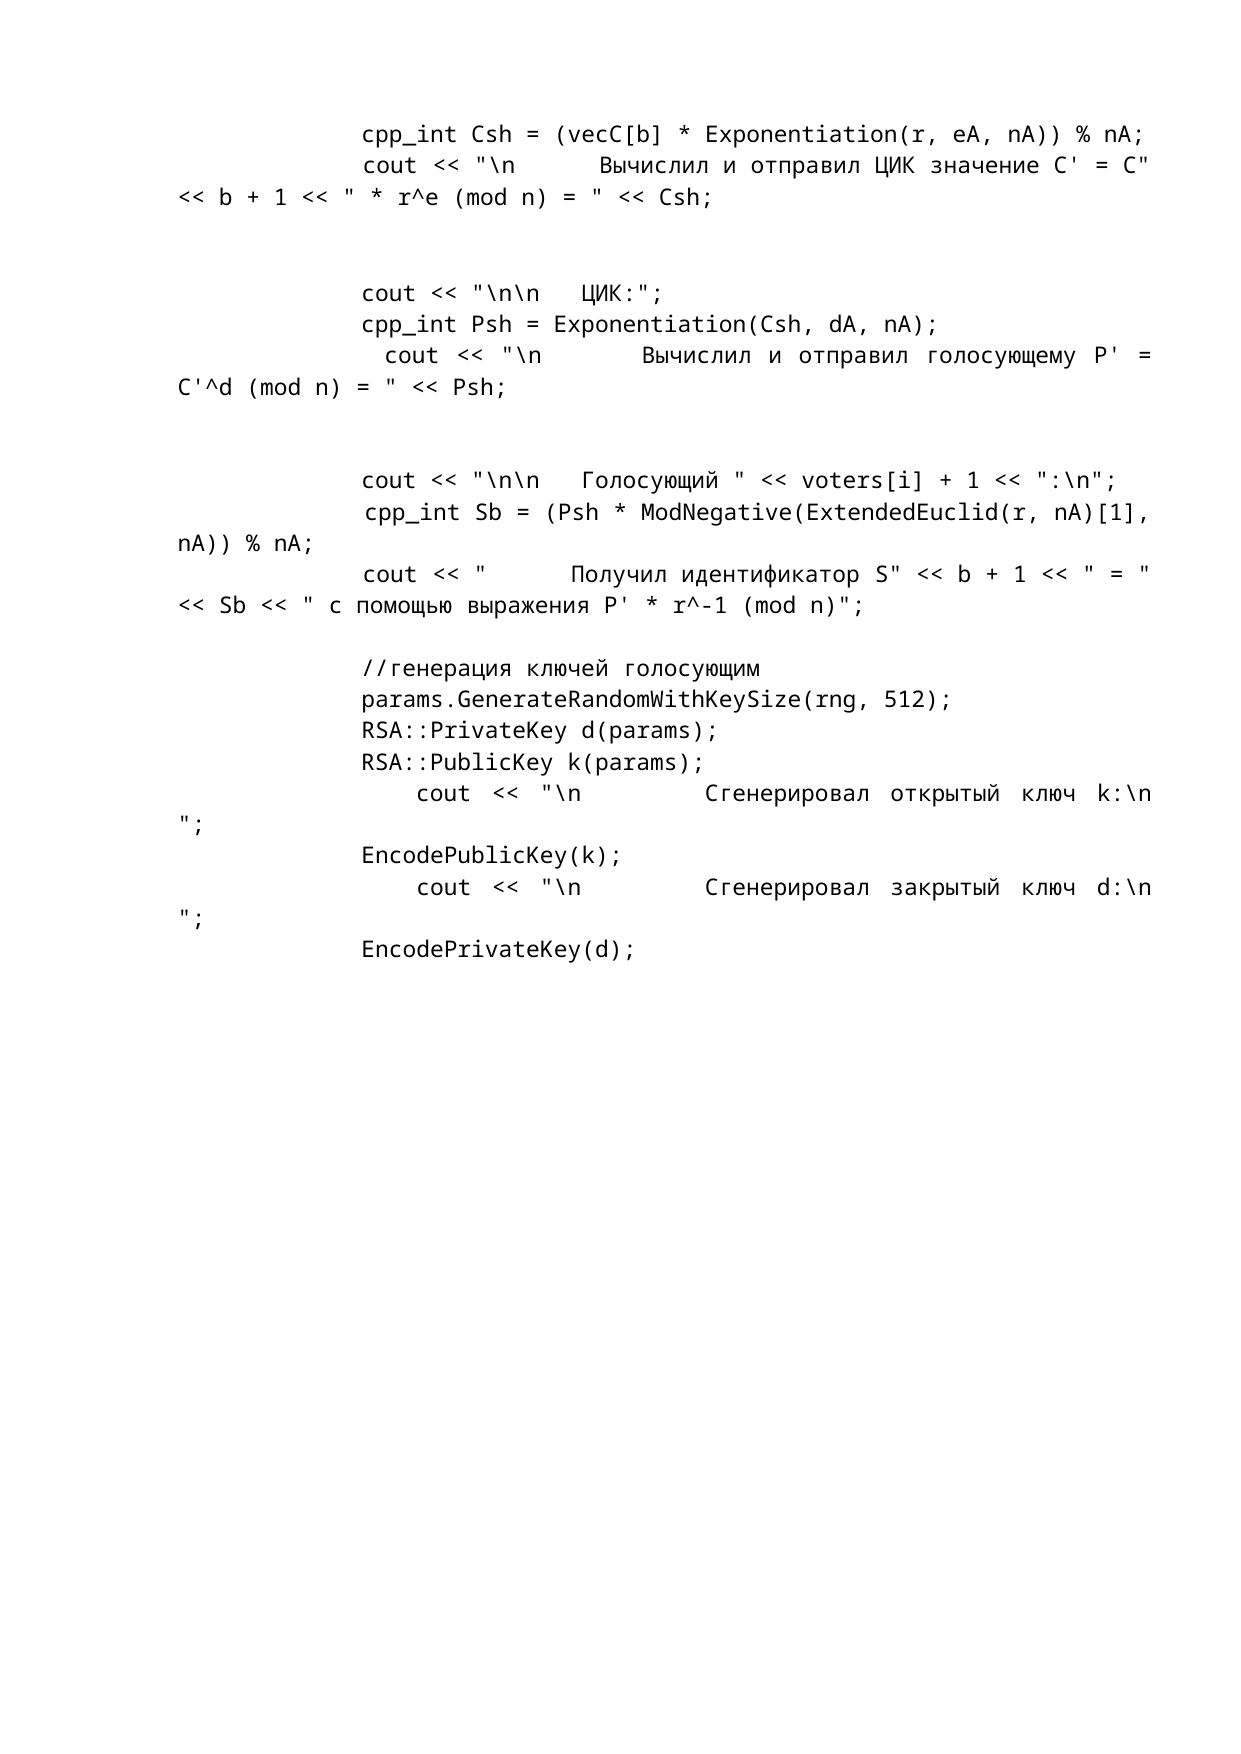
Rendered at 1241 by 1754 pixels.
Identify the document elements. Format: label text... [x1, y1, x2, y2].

text cout << "\n\n Голосующий " << voters[i] + 1 << ":\n"; [177, 464, 1152, 495]
text params.GenerateRandomWithKeySize(rng, 512); [177, 683, 1152, 714]
text //генерация ключей голосующим [177, 652, 1152, 683]
text cpp_int Sb = (Psh * ModNegative(ExtendedEuclid(r, nA)[1], nA)) % nA; [177, 495, 1152, 558]
text cout << "\n Вычислил и отправил голосующему P' = С'^d (mod n) = " << Psh; [177, 339, 1152, 402]
text EncodePublicKey(k); [177, 839, 1152, 870]
text cout << "\n Сгенерировал закрытый ключ d:\n "; [177, 870, 1152, 933]
text RSA::PrivateKey d(params); [177, 714, 1152, 745]
text cout << "\n Сгенерировал открытый ключ k:\n "; [177, 777, 1152, 839]
text EncodePrivateKey(d); [177, 933, 1152, 964]
text cpp_int Psh = Exponentiation(Csh, dA, nA); [177, 308, 1152, 339]
text cout << "\n\n ЦИК:"; [177, 277, 1152, 308]
text RSA::PublicKey k(params); [177, 745, 1152, 777]
text cpp_int Csh = (vecC[b] * Exponentiation(r, eA, nA)) % nA; [177, 118, 1152, 149]
text cout << "\n Вычислил и отправил ЦИК значение С' = С" << b + 1 << " * r^e (mod n) = " << Csh; [177, 149, 1152, 212]
text cout << " Получил идентификатор S" << b + 1 << " = " << Sb << " с помощью выражения P' * r^-1 (mod n)"; [177, 558, 1152, 620]
